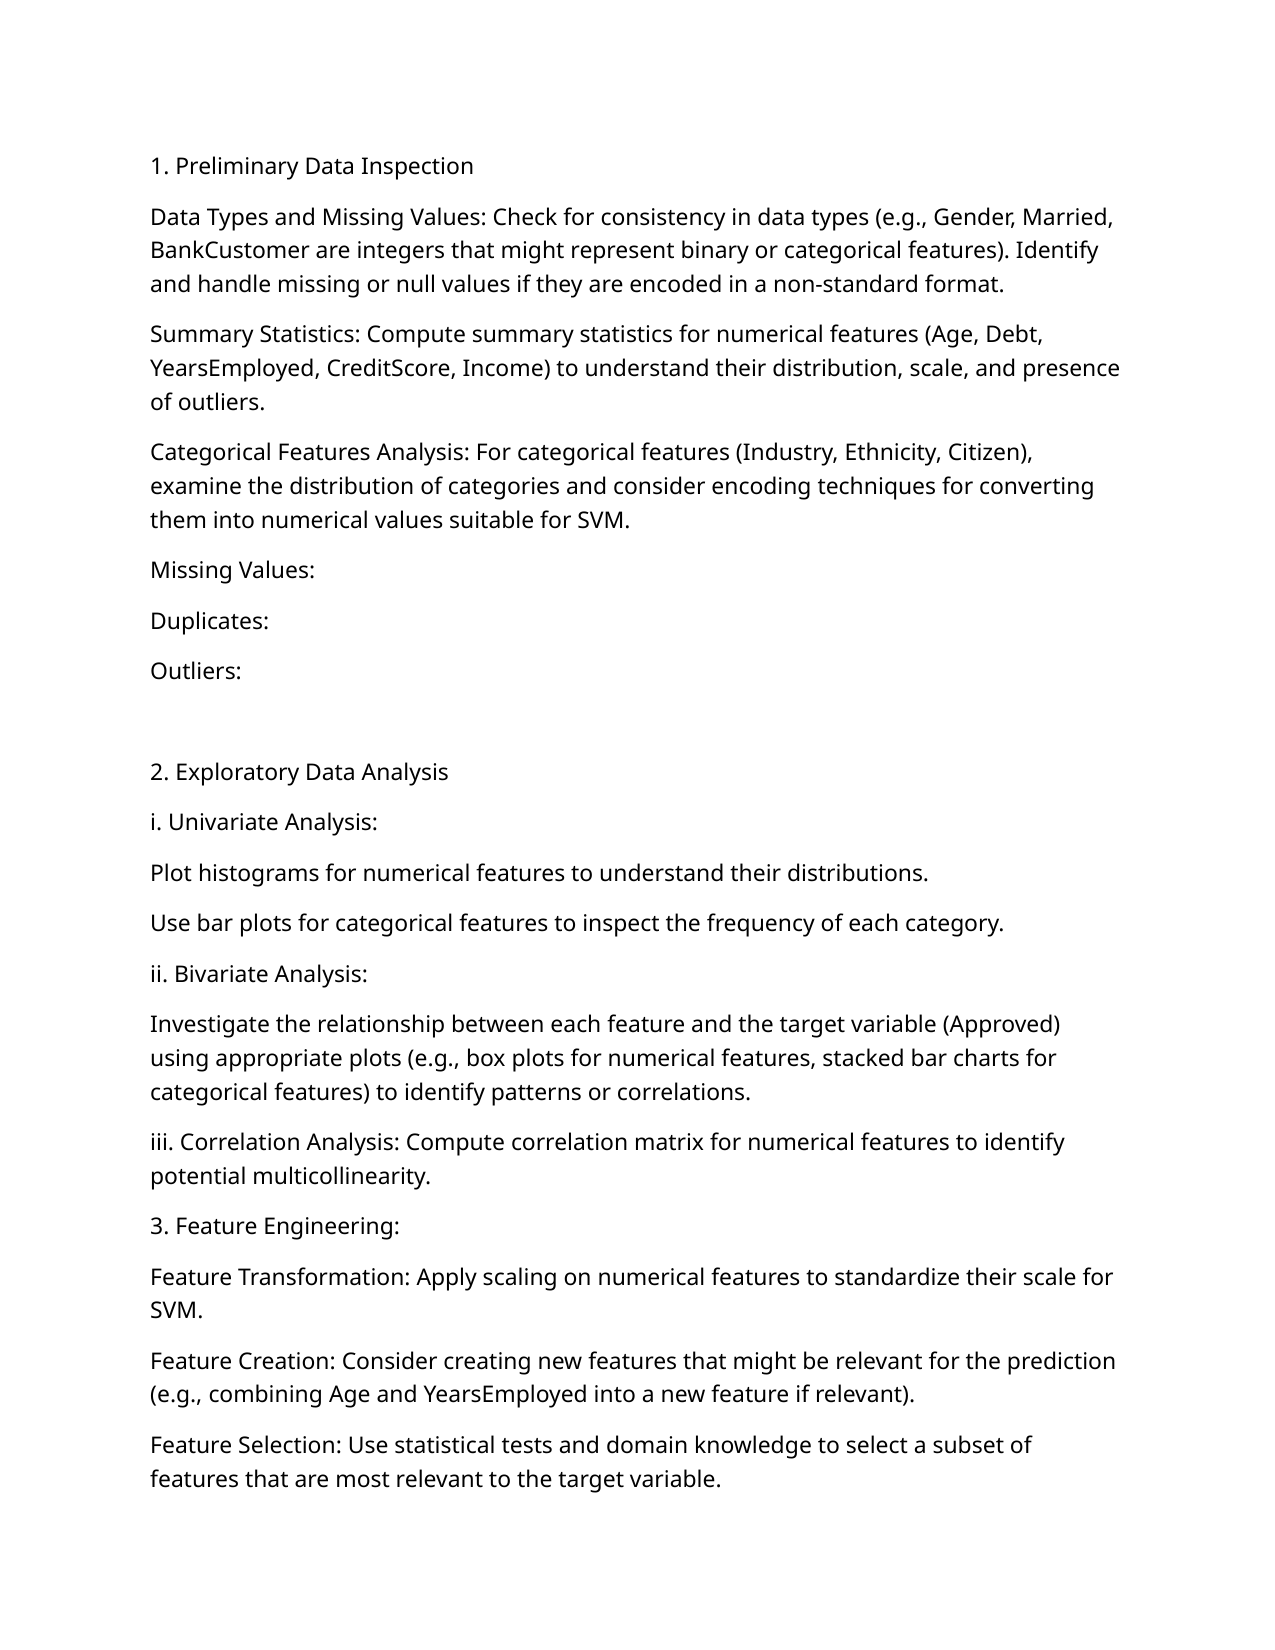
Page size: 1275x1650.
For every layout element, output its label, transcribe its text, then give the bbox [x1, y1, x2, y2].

text Missing Values: [150, 554, 1125, 585]
text Feature Creation: Consider creating new features that might be relevant for the prediction (e.g., combining Age and YearsEmployed into a new feature if relevant). [150, 1344, 1125, 1409]
text Investigate the relationship between each feature and the target variable (Approved) using appropriate plots (e.g., box plots for numerical features, stacked bar charts for categorical features) to identify patterns or correlations. [150, 1008, 1125, 1107]
text Duplicates: [150, 604, 1125, 636]
text Summary Statistics: Compute summary statistics for numerical features (Age, Debt, YearsEmployed, CreditScore, Income) to understand their distribution, scale, and presence of outliers. [150, 318, 1125, 417]
text i. Univariate Analysis: [150, 806, 1125, 837]
text 3. Feature Engineering: [150, 1210, 1125, 1241]
text Outliers: [150, 655, 1125, 686]
text Feature Transformation: Apply scaling on numerical features to standardize their scale for SVM. [150, 1260, 1125, 1325]
text Feature Selection: Use statistical tests and domain knowledge to select a subset of features that are most relevant to the target variable. [150, 1429, 1125, 1494]
text ii. Bivariate Analysis: [150, 957, 1125, 989]
text 2. Exploratory Data Analysis [150, 756, 1125, 787]
text Use bar plots for categorical features to inspect the frequency of each category. [150, 907, 1125, 938]
text Plot histograms for numerical features to understand their distributions. [150, 857, 1125, 888]
text 1. Preliminary Data Inspection [150, 150, 1125, 181]
text iii. Correlation Analysis: Compute correlation matrix for numerical features to identify potential multicollinearity. [150, 1126, 1125, 1191]
text Categorical Features Analysis: For categorical features (Industry, Ethnicity, Citizen), examine the distribution of categories and consider encoding techniques for converting them into numerical values suitable for SVM. [150, 436, 1125, 535]
text Data Types and Missing Values: Check for consistency in data types (e.g., Gender, Married, BankCustomer are integers that might represent binary or categorical features). Identify and handle missing or null values if they are encoded in a non-standard format. [150, 200, 1125, 299]
